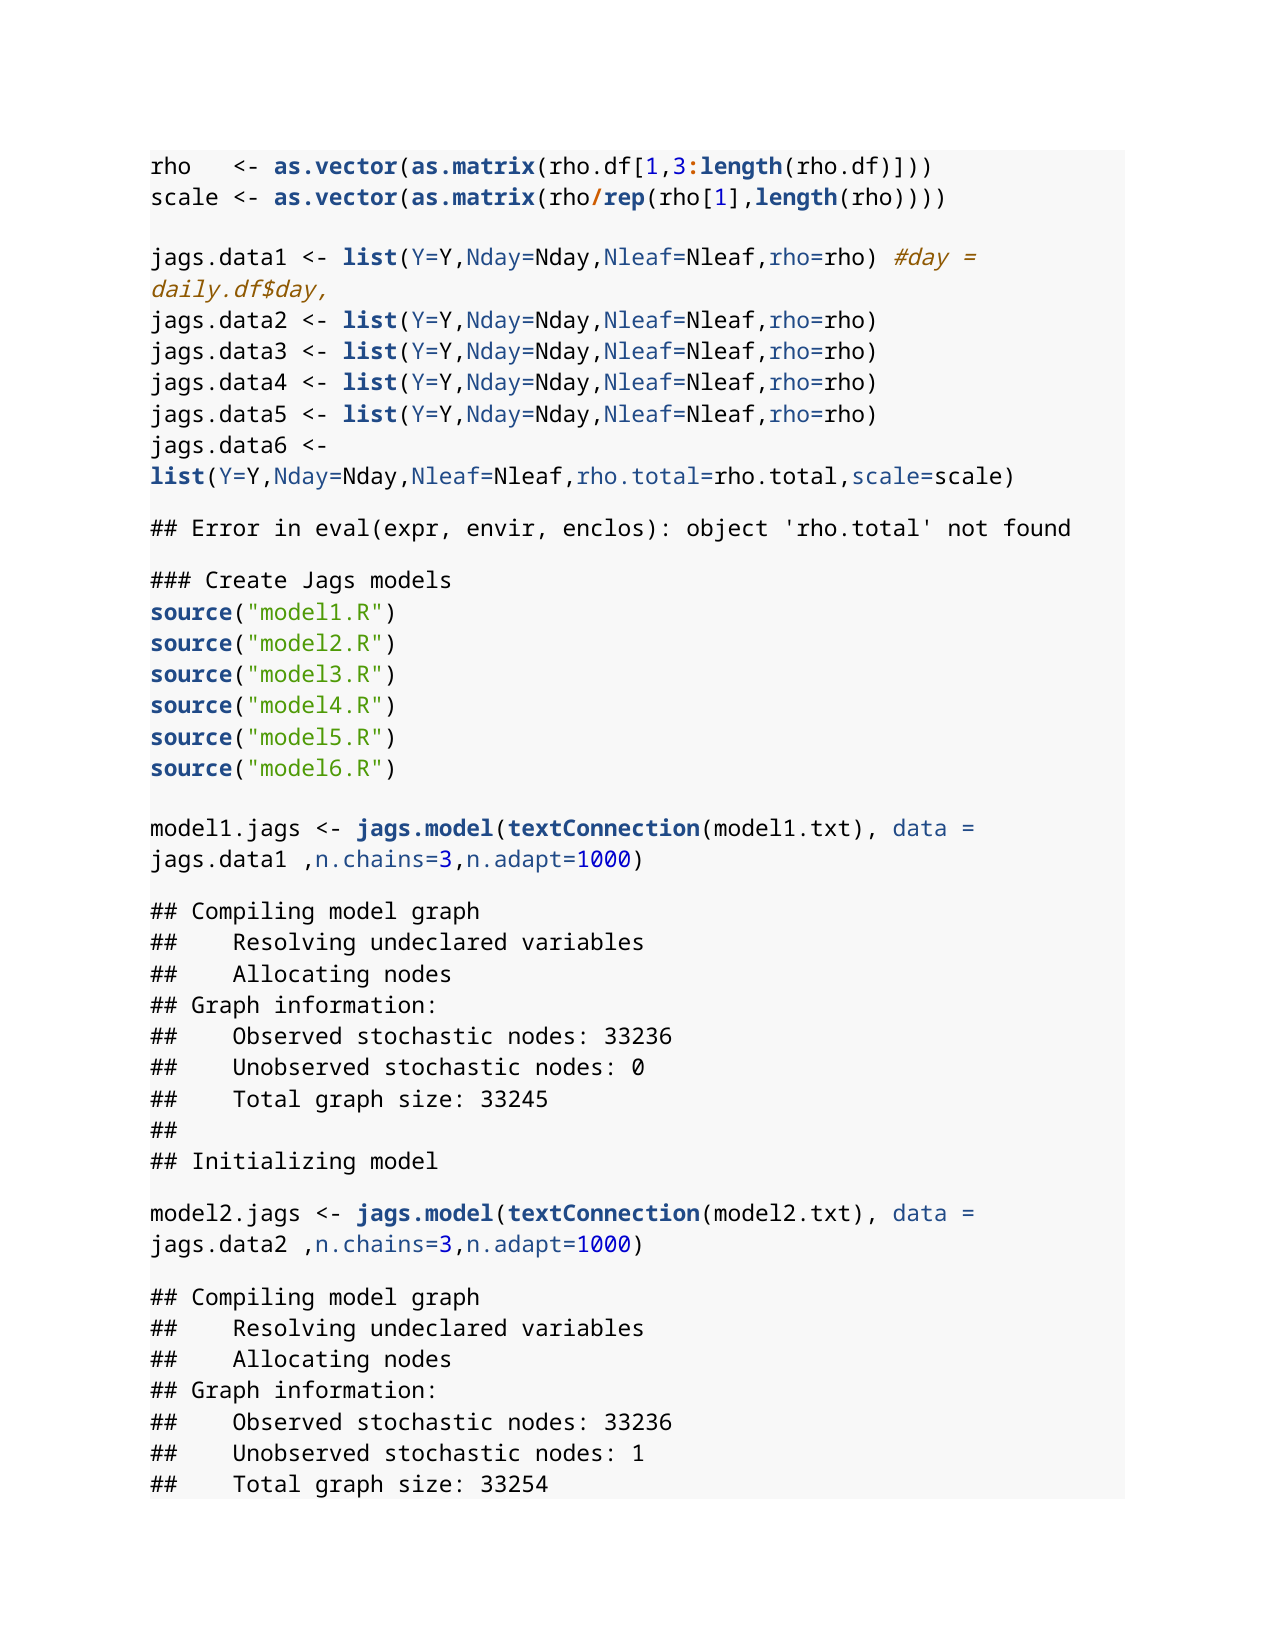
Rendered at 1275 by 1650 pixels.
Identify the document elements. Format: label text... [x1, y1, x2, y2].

text ## Compiling model graph ## Resolving undeclared variables ## Allocating nodes ## Graph information: ## Observed stochastic nodes: 33236 ## Unobserved stochastic nodes: 0 ## Total graph size: 33245 ## ## Initializing model [150, 895, 1125, 1176]
text rho <- as.vector(as.matrix(rho.df[1,3:length(rho.df)])) scale <- as.vector(as.matrix(rho/rep(rho[1],length(rho)))) jags.data1 <- list(Y=Y,Nday=Nday,Nleaf=Nleaf,rho=rho) #day = daily.df$day, jags.data2 <- list(Y=Y,Nday=Nday,Nleaf=Nleaf,rho=rho) jags.data3 <- list(Y=Y,Nday=Nday,Nleaf=Nleaf,rho=rho) jags.data4 <- list(Y=Y,Nday=Nday,Nleaf=Nleaf,rho=rho) jags.data5 <- list(Y=Y,Nday=Nday,Nleaf=Nleaf,rho=rho) jags.data6 <- list(Y=Y,Nday=Nday,Nleaf=Nleaf,rho.total=rho.total,scale=scale) [150, 150, 1125, 491]
text ### Create Jags models source("model1.R") source("model2.R") source("model3.R") source("model4.R") source("model5.R") source("model6.R") model1.jags <- jags.model(textConnection(model1.txt), data = jags.data1 ,n.chains=3,n.adapt=1000) [150, 564, 1125, 874]
text model2.jags <- jags.model(textConnection(model2.txt), data = jags.data2 ,n.chains=3,n.adapt=1000) [645, 1197, 1125, 1259]
text ## Error in eval(expr, envir, enclos): object 'rho.total' not found [150, 512, 1125, 543]
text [150, 1280, 1125, 1499]
